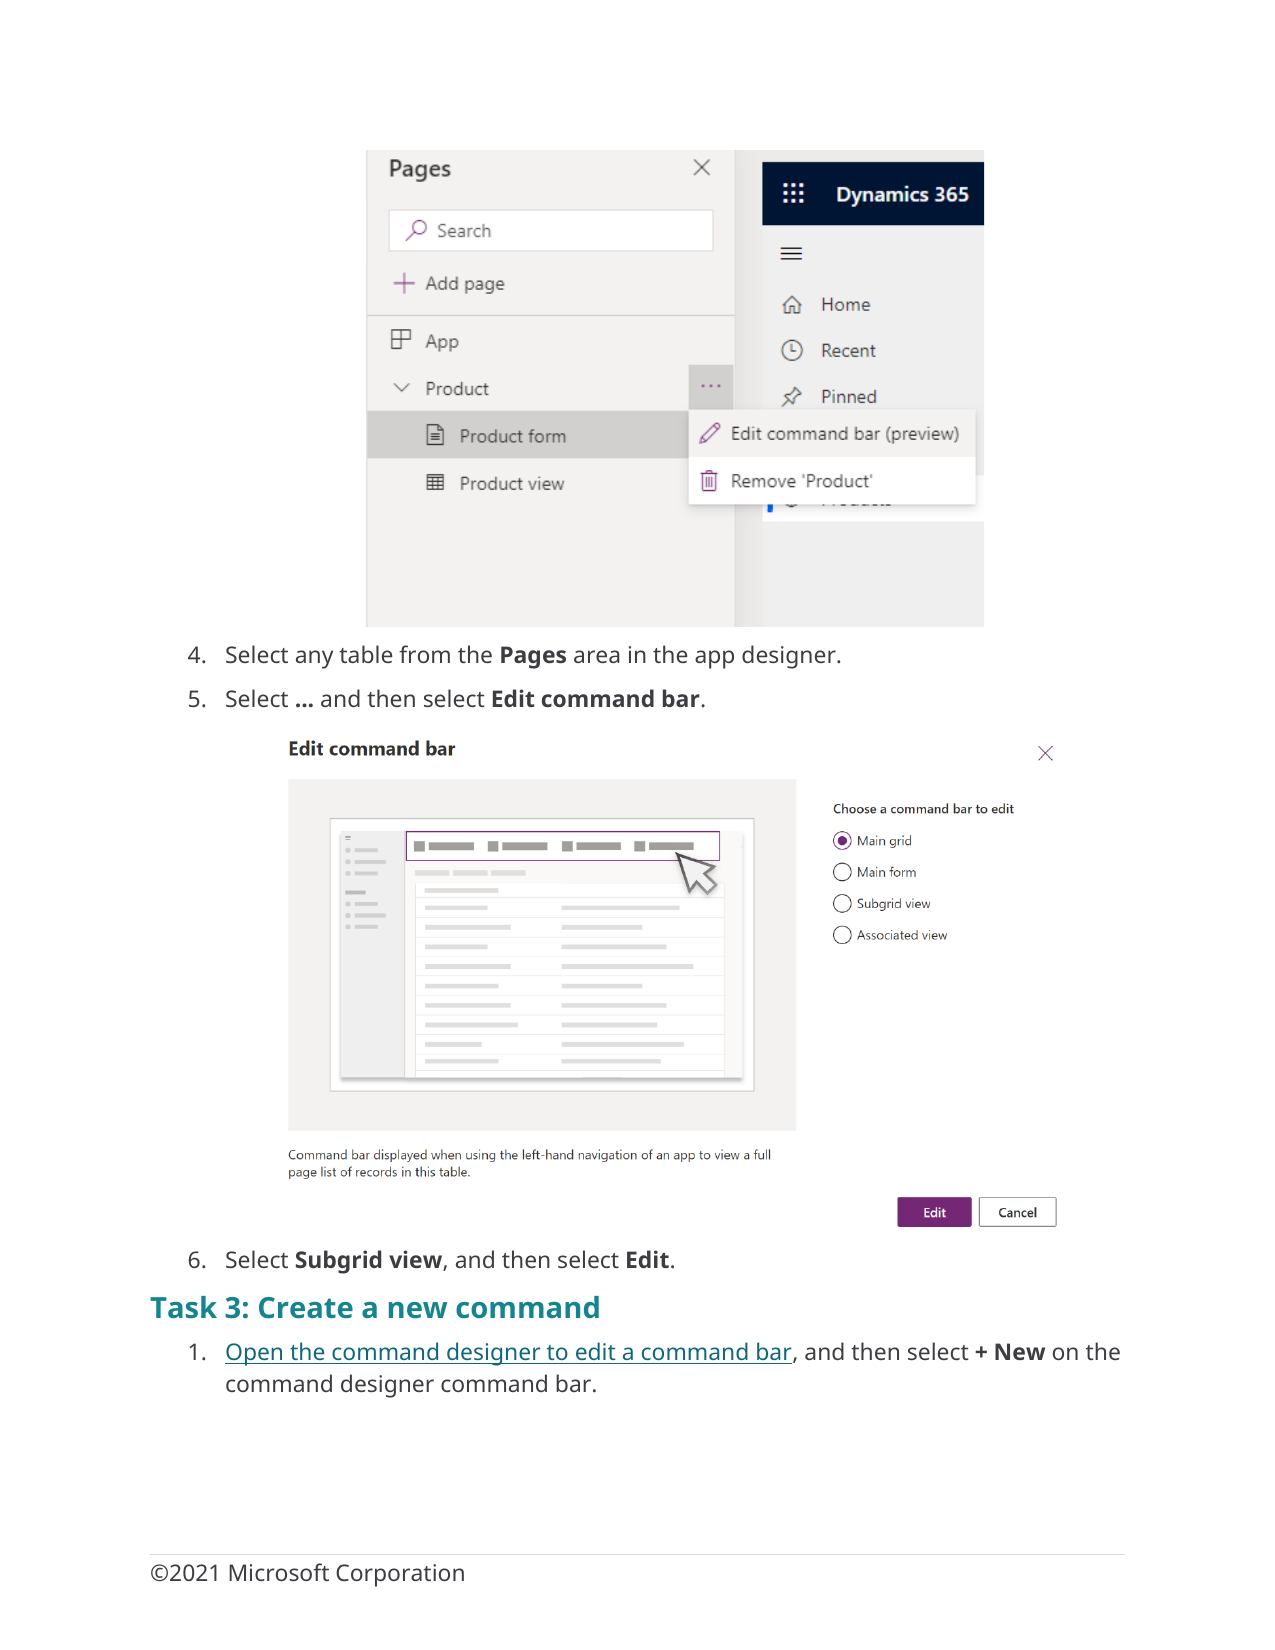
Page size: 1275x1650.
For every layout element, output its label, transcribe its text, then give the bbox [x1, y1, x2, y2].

picture [280, 726, 1070, 1232]
list Select Subgrid view, and then select Edit. [187, 1244, 1125, 1275]
picture [365, 150, 985, 627]
list Select ... and then select Edit command bar. [187, 683, 1125, 714]
list Open the command designer to edit a command bar, and then select + New on the command designer command bar. [187, 1336, 1125, 1399]
list Select any table from the Pages area in the app designer. [187, 639, 1125, 670]
subtitle Task 3: Create a new command [150, 1287, 1125, 1327]
